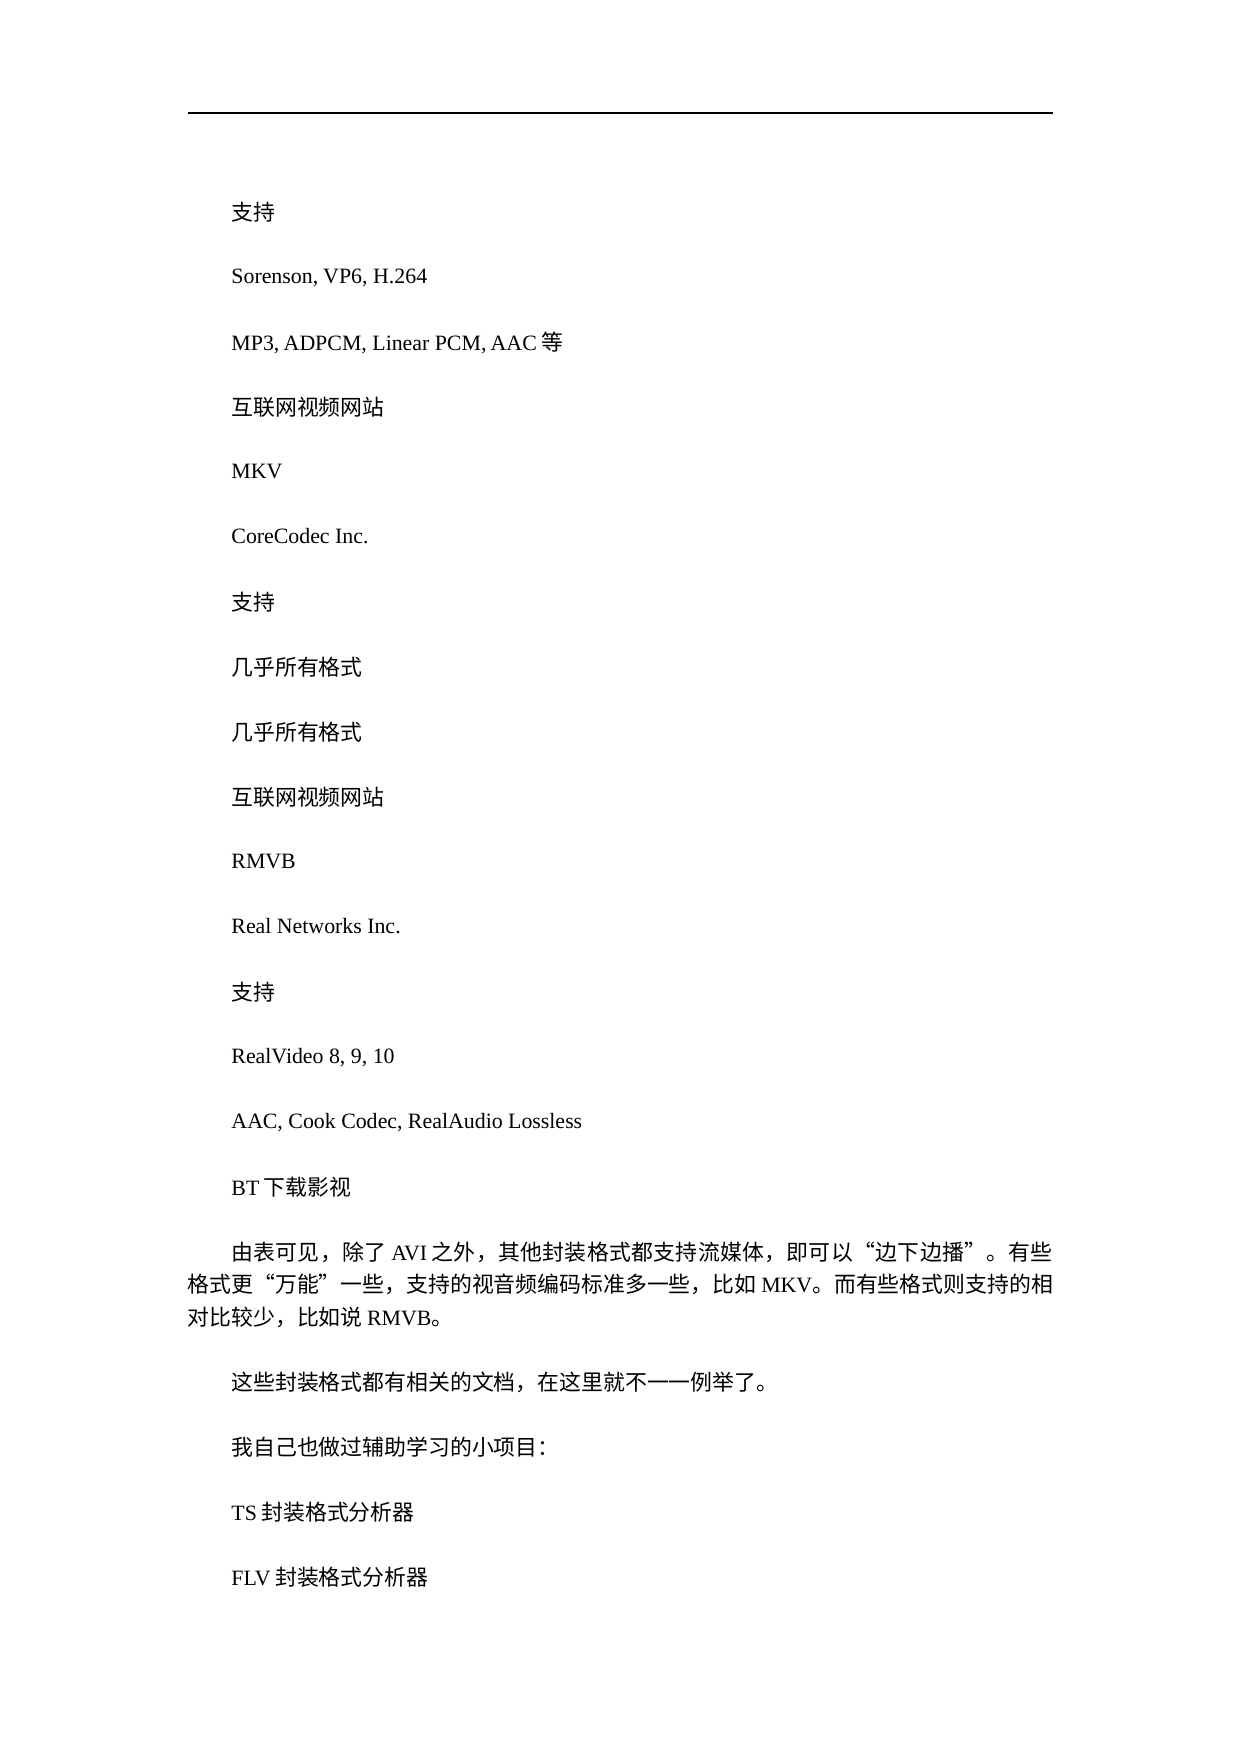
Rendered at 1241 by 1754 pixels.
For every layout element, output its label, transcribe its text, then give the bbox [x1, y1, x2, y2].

text TS封装格式分析器 [187, 1494, 1053, 1527]
text 互联网视频网站 [187, 779, 1053, 812]
text CoreCodec Inc. [187, 519, 1053, 552]
text RMVB [187, 844, 1053, 877]
text 支持 [187, 974, 1053, 1007]
text 这些封装格式都有相关的文档，在这里就不一一例举了。 [187, 1364, 1053, 1397]
text Sorenson, VP6, H.264 [187, 259, 1053, 292]
text 支持 [187, 194, 1053, 227]
text 几乎所有格式 [187, 649, 1053, 682]
text MP3, ADPCM, Linear PCM, AAC等 [187, 324, 1053, 357]
text 互联网视频网站 [187, 389, 1053, 422]
text 我自己也做过辅助学习的小项目： [187, 1429, 1053, 1462]
text 支持 [187, 584, 1053, 617]
text MKV [187, 454, 1053, 487]
text RealVideo 8, 9, 10 [187, 1039, 1053, 1072]
text Real Networks Inc. [187, 909, 1053, 942]
text 几乎所有格式 [187, 714, 1053, 747]
text BT下载影视 [187, 1169, 1053, 1202]
text AAC, Cook Codec, RealAudio Lossless [187, 1104, 1053, 1137]
text FLV封装格式分析器 [187, 1559, 1053, 1592]
text 由表可见，除了AVI之外，其他封装格式都支持流媒体，即可以“边下边播”。有些格式更“万能”一些，支持的视音频编码标准多一些，比如MKV。而有些格式则支持的相对比较少，比如说RMVB。 [187, 1234, 1053, 1332]
